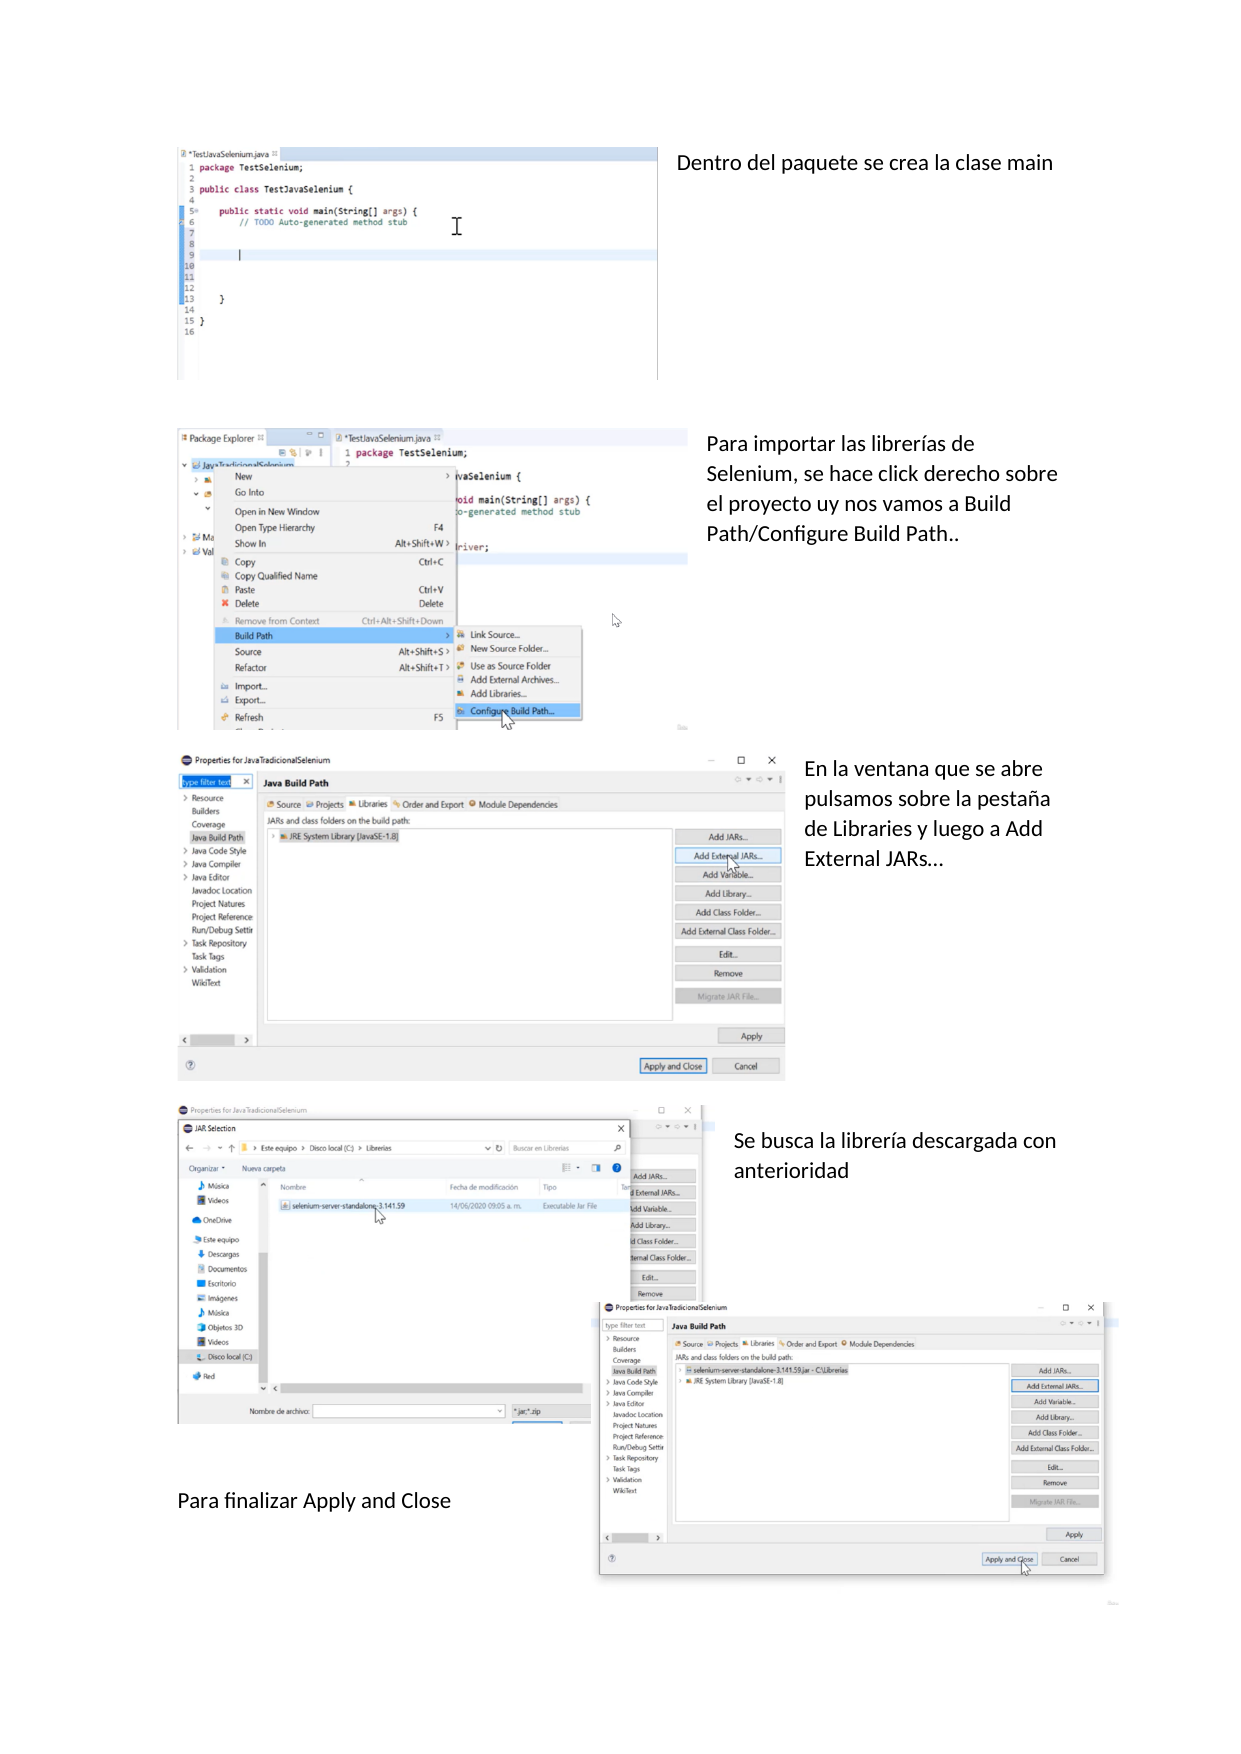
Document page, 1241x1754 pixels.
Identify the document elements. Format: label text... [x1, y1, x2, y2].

picture [177, 1105, 1119, 1605]
text Para importar las librerías de Selenium, se hace click derecho sobre el proyecto uy nos vamos a Build Path/Configure Build Path.. [688, 429, 1063, 547]
picture [177, 147, 658, 380]
picture [177, 754, 786, 1081]
picture [177, 428, 688, 730]
text En la ventana que se abre pulsamos sobre la pestaña de Libraries y luego a Add External JARs… [786, 754, 1063, 872]
text Para finalizar Apply and Close [177, 1486, 591, 1514]
text Dentro del paquete se crea la clase main [658, 148, 1063, 176]
text Se busca la librería descargada con anterioridad [715, 1126, 1063, 1184]
